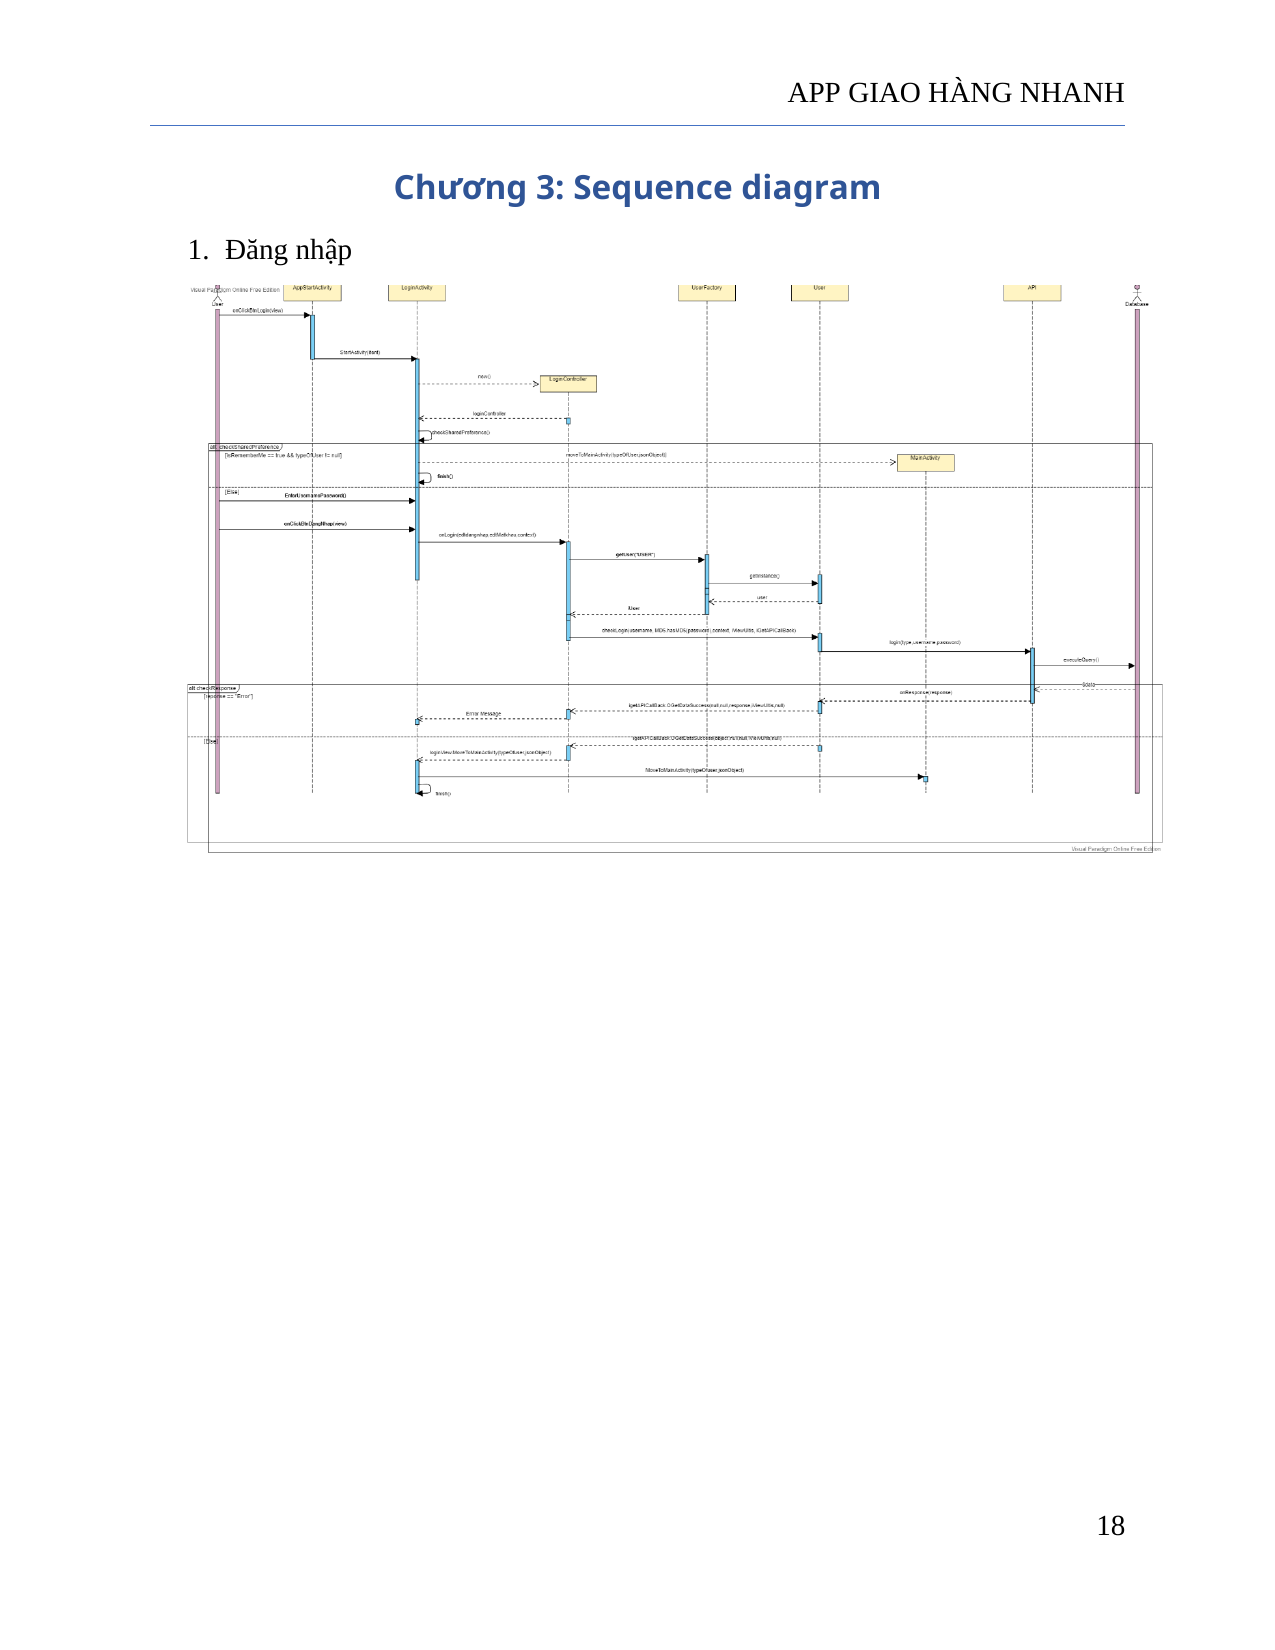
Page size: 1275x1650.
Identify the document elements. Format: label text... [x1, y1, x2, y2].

subtitle Chương 3: Sequence diagram [150, 164, 1125, 209]
picture [187, 285, 1163, 853]
list Đăng nhập [187, 232, 1125, 266]
